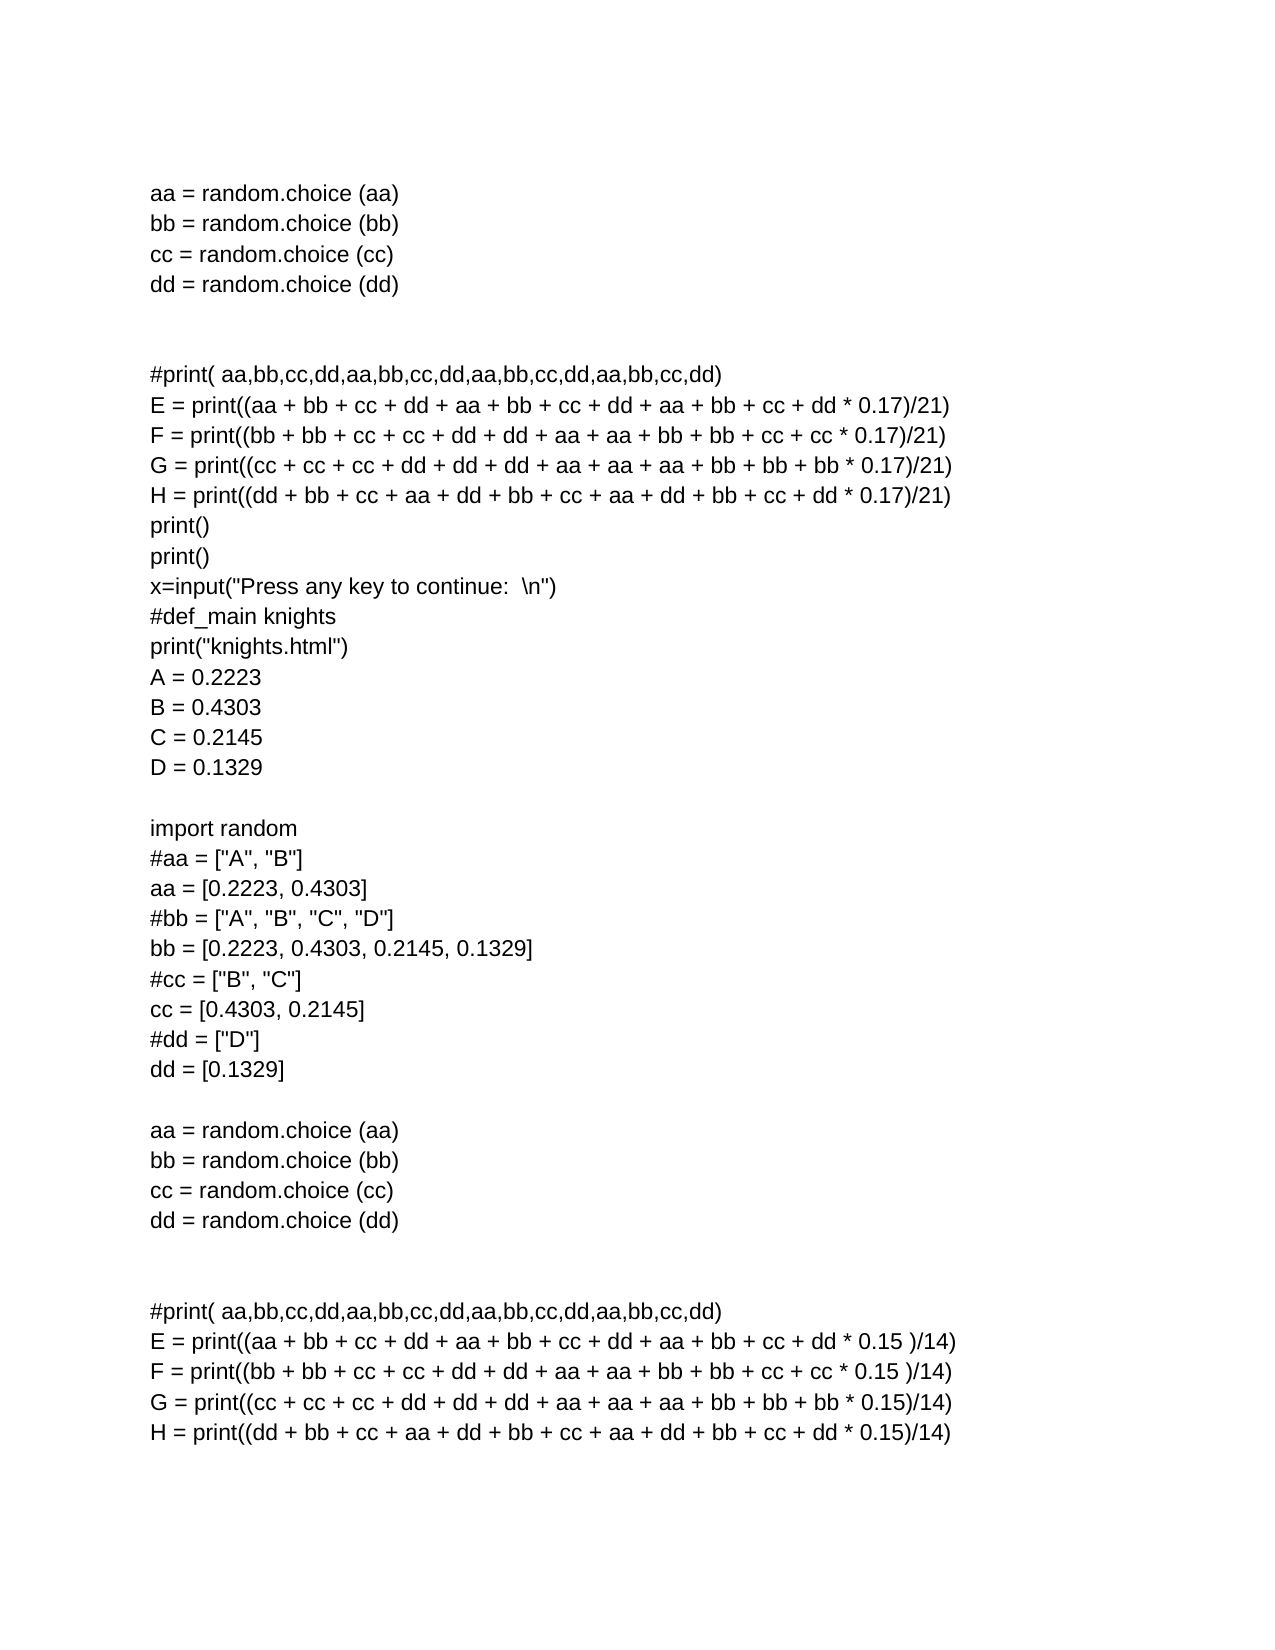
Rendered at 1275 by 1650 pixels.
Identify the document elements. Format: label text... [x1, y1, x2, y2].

text dd = random.choice (dd) [150, 1207, 1125, 1234]
text print() [150, 543, 1125, 569]
text cc = random.choice (cc) [150, 241, 1125, 267]
text #aa = ["A", "B"] [150, 845, 1125, 871]
text dd = random.choice (dd) [150, 271, 1125, 297]
text #dd = ["D"] [150, 1026, 1125, 1052]
text C = 0.2145 [150, 724, 1125, 750]
text H = print((dd + bb + cc + aa + dd + bb + cc + aa + dd + bb + cc + dd * 0.15)/14) [150, 1419, 1125, 1445]
text D = 0.1329 [150, 754, 1125, 781]
text aa = [0.2223, 0.4303] [150, 875, 1125, 901]
text A = 0.2223 [150, 663, 1125, 690]
text bb = random.choice (bb) [150, 210, 1125, 237]
text #print( aa,bb,cc,dd,aa,bb,cc,dd,aa,bb,cc,dd,aa,bb,cc,dd) [150, 361, 1125, 388]
text F = print((bb + bb + cc + cc + dd + dd + aa + aa + bb + bb + cc + cc * 0.17)/21) [150, 422, 1125, 448]
text aa = random.choice (aa) [150, 180, 1125, 207]
text cc = random.choice (cc) [150, 1177, 1125, 1203]
text bb = random.choice (bb) [150, 1147, 1125, 1173]
text cc = [0.4303, 0.2145] [150, 996, 1125, 1022]
text aa = random.choice (aa) [150, 1117, 1125, 1143]
text x=input("Press any key to continue: \n") [150, 573, 1125, 599]
text E = print((aa + bb + cc + dd + aa + bb + cc + dd + aa + bb + cc + dd * 0.15 )/14) [150, 1328, 1125, 1354]
text bb = [0.2223, 0.4303, 0.2145, 0.1329] [150, 935, 1125, 962]
text print() [150, 512, 1125, 539]
text print("knights.html") [150, 633, 1125, 660]
text H = print((dd + bb + cc + aa + dd + bb + cc + aa + dd + bb + cc + dd * 0.17)/21) [150, 482, 1125, 509]
text #cc = ["B", "C"] [150, 966, 1125, 992]
text B = 0.4303 [150, 694, 1125, 720]
text E = print((aa + bb + cc + dd + aa + bb + cc + dd + aa + bb + cc + dd * 0.17)/21) [150, 392, 1125, 418]
text G = print((cc + cc + cc + dd + dd + dd + aa + aa + aa + bb + bb + bb * 0.15)/14) [150, 1388, 1125, 1415]
text #def_main knights [150, 603, 1125, 629]
text G = print((cc + cc + cc + dd + dd + dd + aa + aa + aa + bb + bb + bb * 0.17)/21) [150, 452, 1125, 478]
text F = print((bb + bb + cc + cc + dd + dd + aa + aa + bb + bb + cc + cc * 0.15 )/14) [150, 1358, 1125, 1385]
text #print( aa,bb,cc,dd,aa,bb,cc,dd,aa,bb,cc,dd,aa,bb,cc,dd) [150, 1298, 1125, 1324]
text import random [150, 814, 1125, 841]
text dd = [0.1329] [150, 1056, 1125, 1083]
text #bb = ["A", "B", "C", "D"] [150, 905, 1125, 932]
